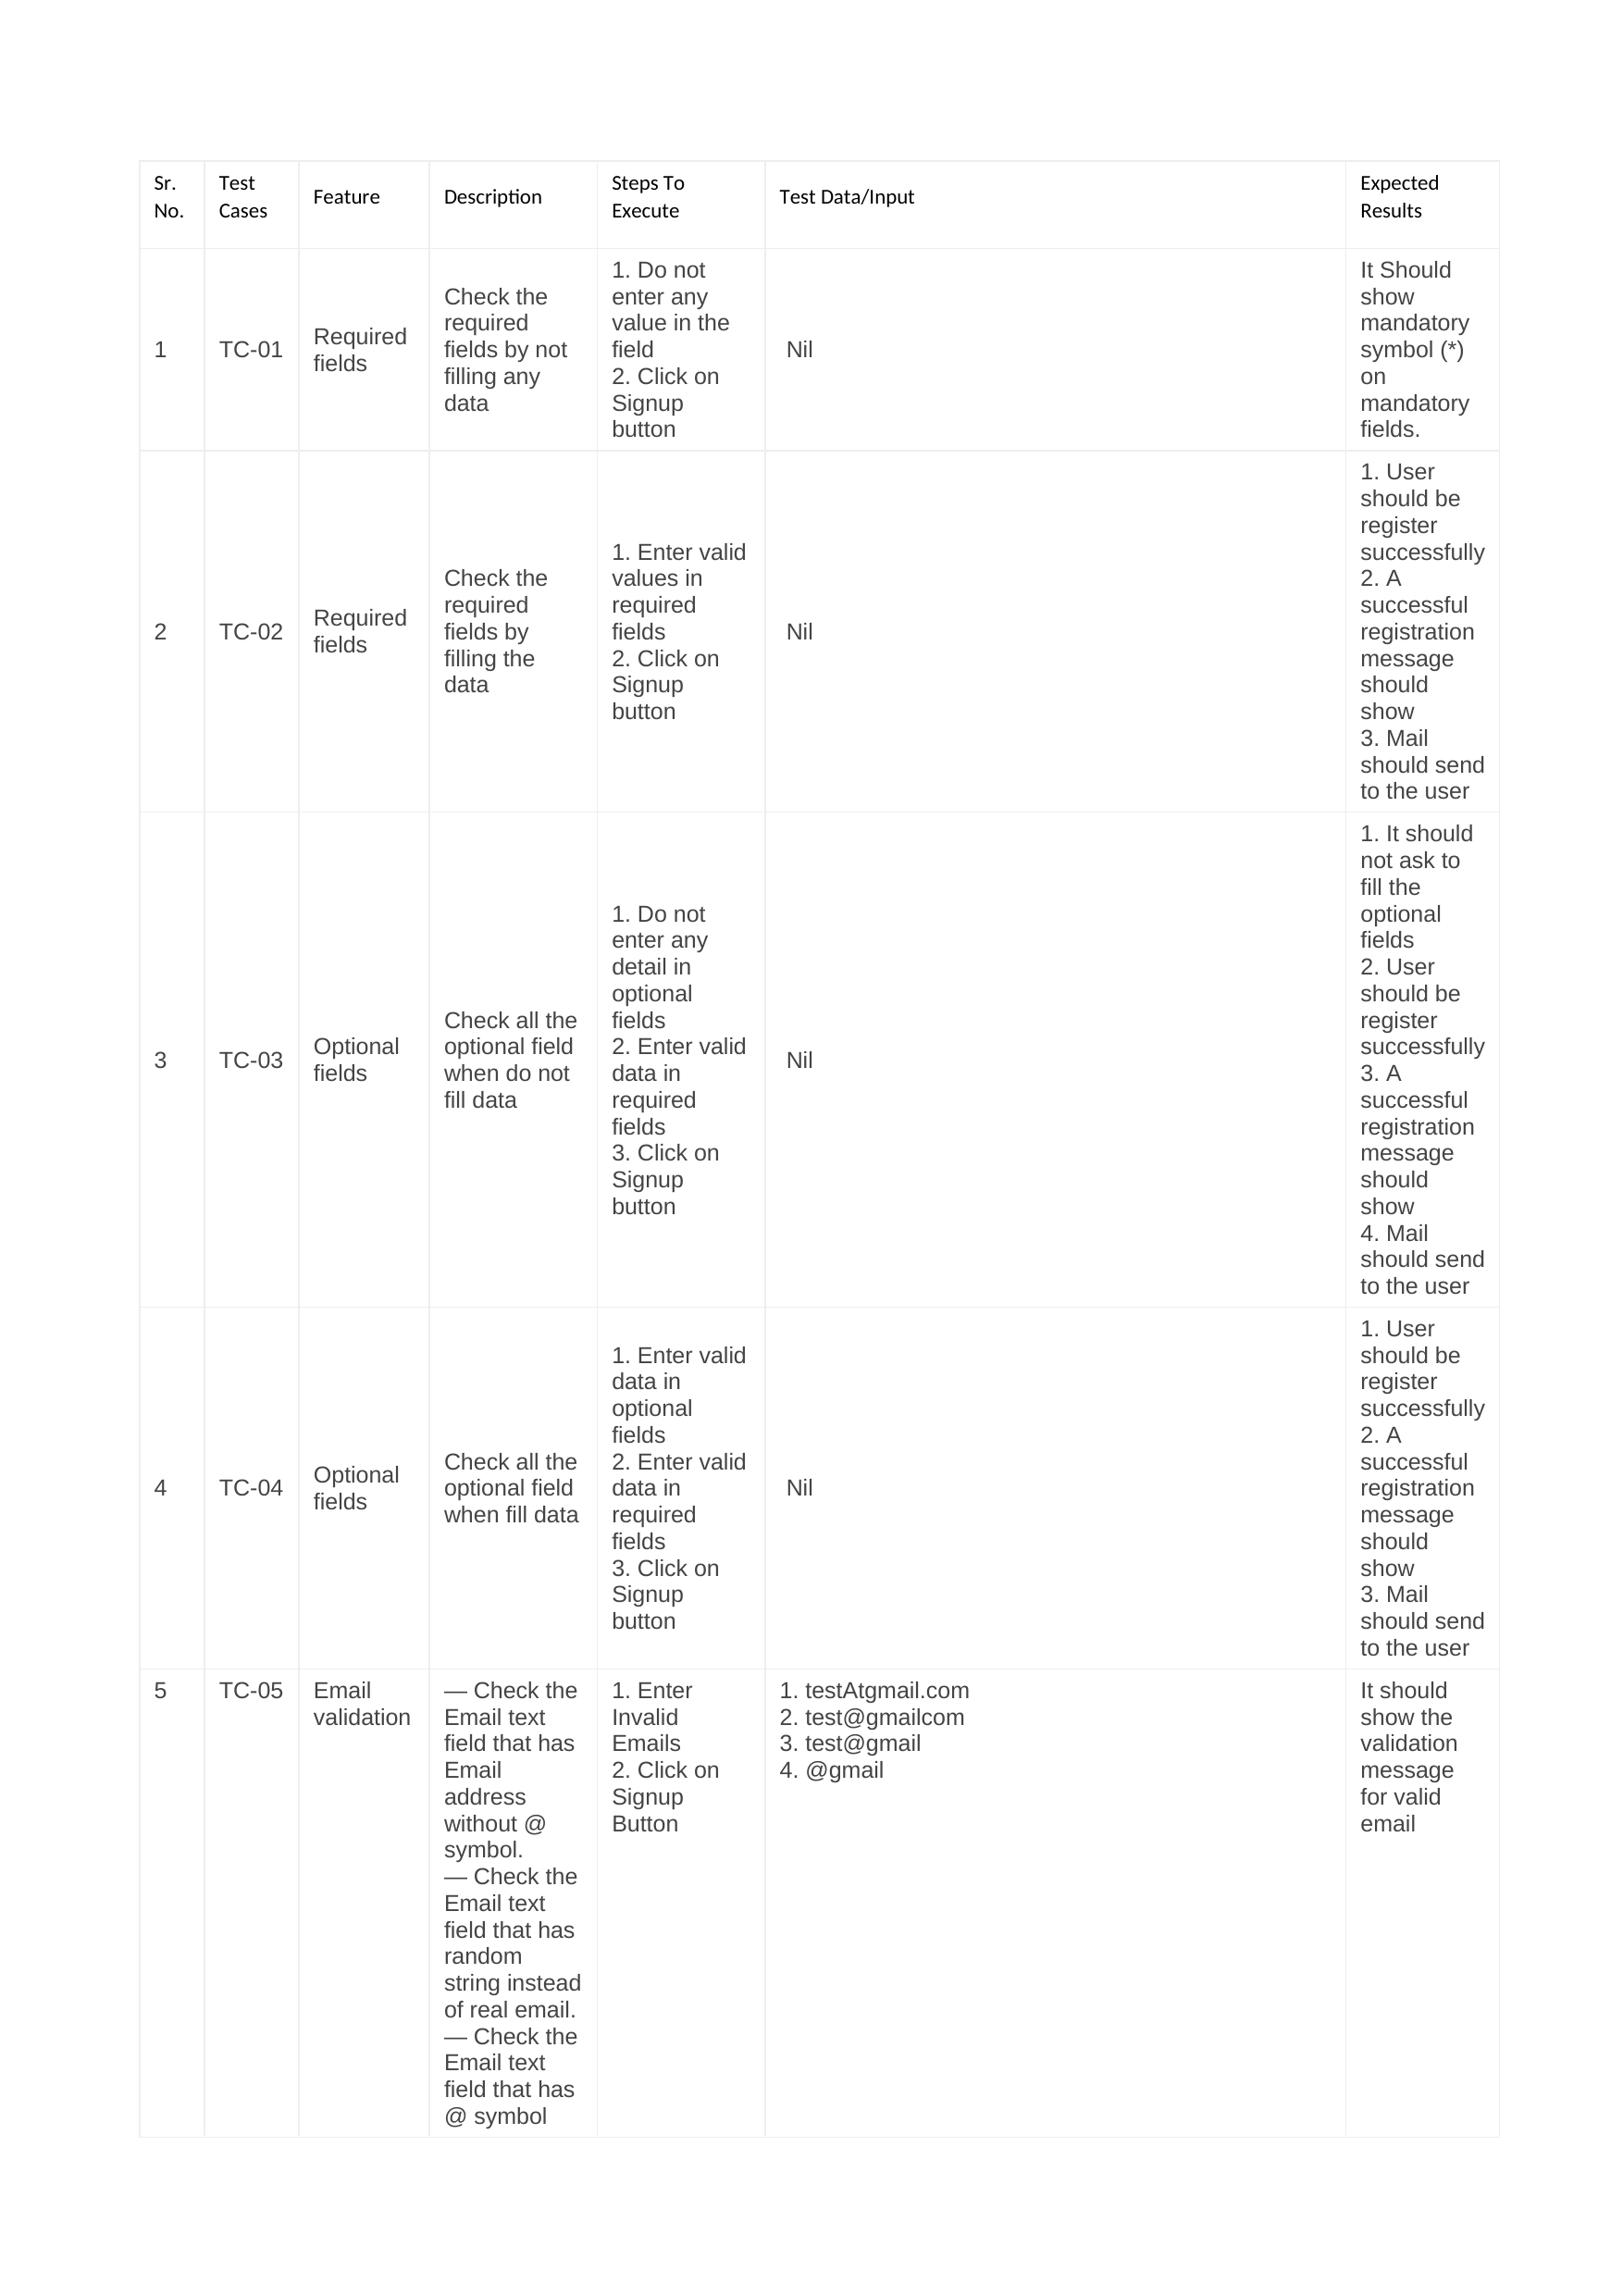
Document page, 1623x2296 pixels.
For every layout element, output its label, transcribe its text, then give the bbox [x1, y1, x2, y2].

table_cell 1. User should be register successfully 2. A successful registration message should show 3. Mail should send to the user [1346, 1308, 1499, 1668]
table_cell 1. Do not enter any detail in optional fields 2. Enter valid data in required fields 3. Click on Signup button [598, 813, 764, 1307]
table_cell TC-02 [205, 452, 298, 812]
table_cell Required fields [300, 452, 428, 812]
table_cell Check the required fields by not filling any data [430, 249, 597, 450]
table_cell Required fields [300, 249, 428, 450]
table_cell Nil [766, 813, 1345, 1307]
table_header Expected Results [1346, 162, 1499, 247]
table_cell Email validation [300, 1669, 428, 2136]
table_cell It Should show mandatory symbol (*) on mandatory fields. [1346, 249, 1499, 450]
table_header Steps To Execute [598, 162, 764, 247]
table_cell TC-03 [205, 813, 298, 1307]
table_cell TC-05 [205, 1669, 298, 2136]
table_cell TC-04 [205, 1308, 298, 1668]
table_cell Nil [766, 249, 1345, 450]
table_cell Check the required fields by filling the data [430, 452, 597, 812]
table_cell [1346, 1669, 1499, 2136]
table_header Sr. No. [141, 162, 204, 247]
table_cell 1. Do not enter any value in the field 2. Click on Signup button [598, 249, 764, 450]
table_cell Optional fields [300, 1308, 428, 1668]
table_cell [766, 1669, 1345, 2136]
table_cell 1 [141, 249, 204, 450]
table_cell Check all the optional field when do not fill data [430, 813, 597, 1307]
table_cell Nil [766, 452, 1345, 812]
table_cell 1. It should not ask to fill the optional fields 2. User should be register successfully 3. A successful registration message should show 4. Mail should send to the user [1346, 813, 1499, 1307]
table_cell 5 [141, 1669, 204, 2136]
table_cell 1. User should be register successfully 2. A successful registration message should show 3. Mail should send to the user [1346, 452, 1499, 812]
table_cell 2 [141, 452, 204, 812]
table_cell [598, 1669, 764, 2136]
table_header Feature [300, 162, 428, 247]
table_cell 1. Enter valid data in optional fields 2. Enter valid data in required fields 3. Click on Signup button [598, 1308, 764, 1668]
table_cell Check all the optional field when fill data [430, 1308, 597, 1668]
table_cell 4 [141, 1308, 204, 1668]
table_header Test Data/Input [766, 162, 1345, 247]
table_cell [430, 1669, 597, 2136]
table_cell 3 [141, 813, 204, 1307]
table_cell Nil [766, 1308, 1345, 1668]
table_header Description [430, 162, 597, 247]
table_cell 1. Enter valid values in required fields 2. Click on Signup button [598, 452, 764, 812]
table_cell TC-01 [205, 249, 298, 450]
table_cell Optional fields [300, 813, 428, 1307]
table_header Test Cases [205, 162, 298, 247]
